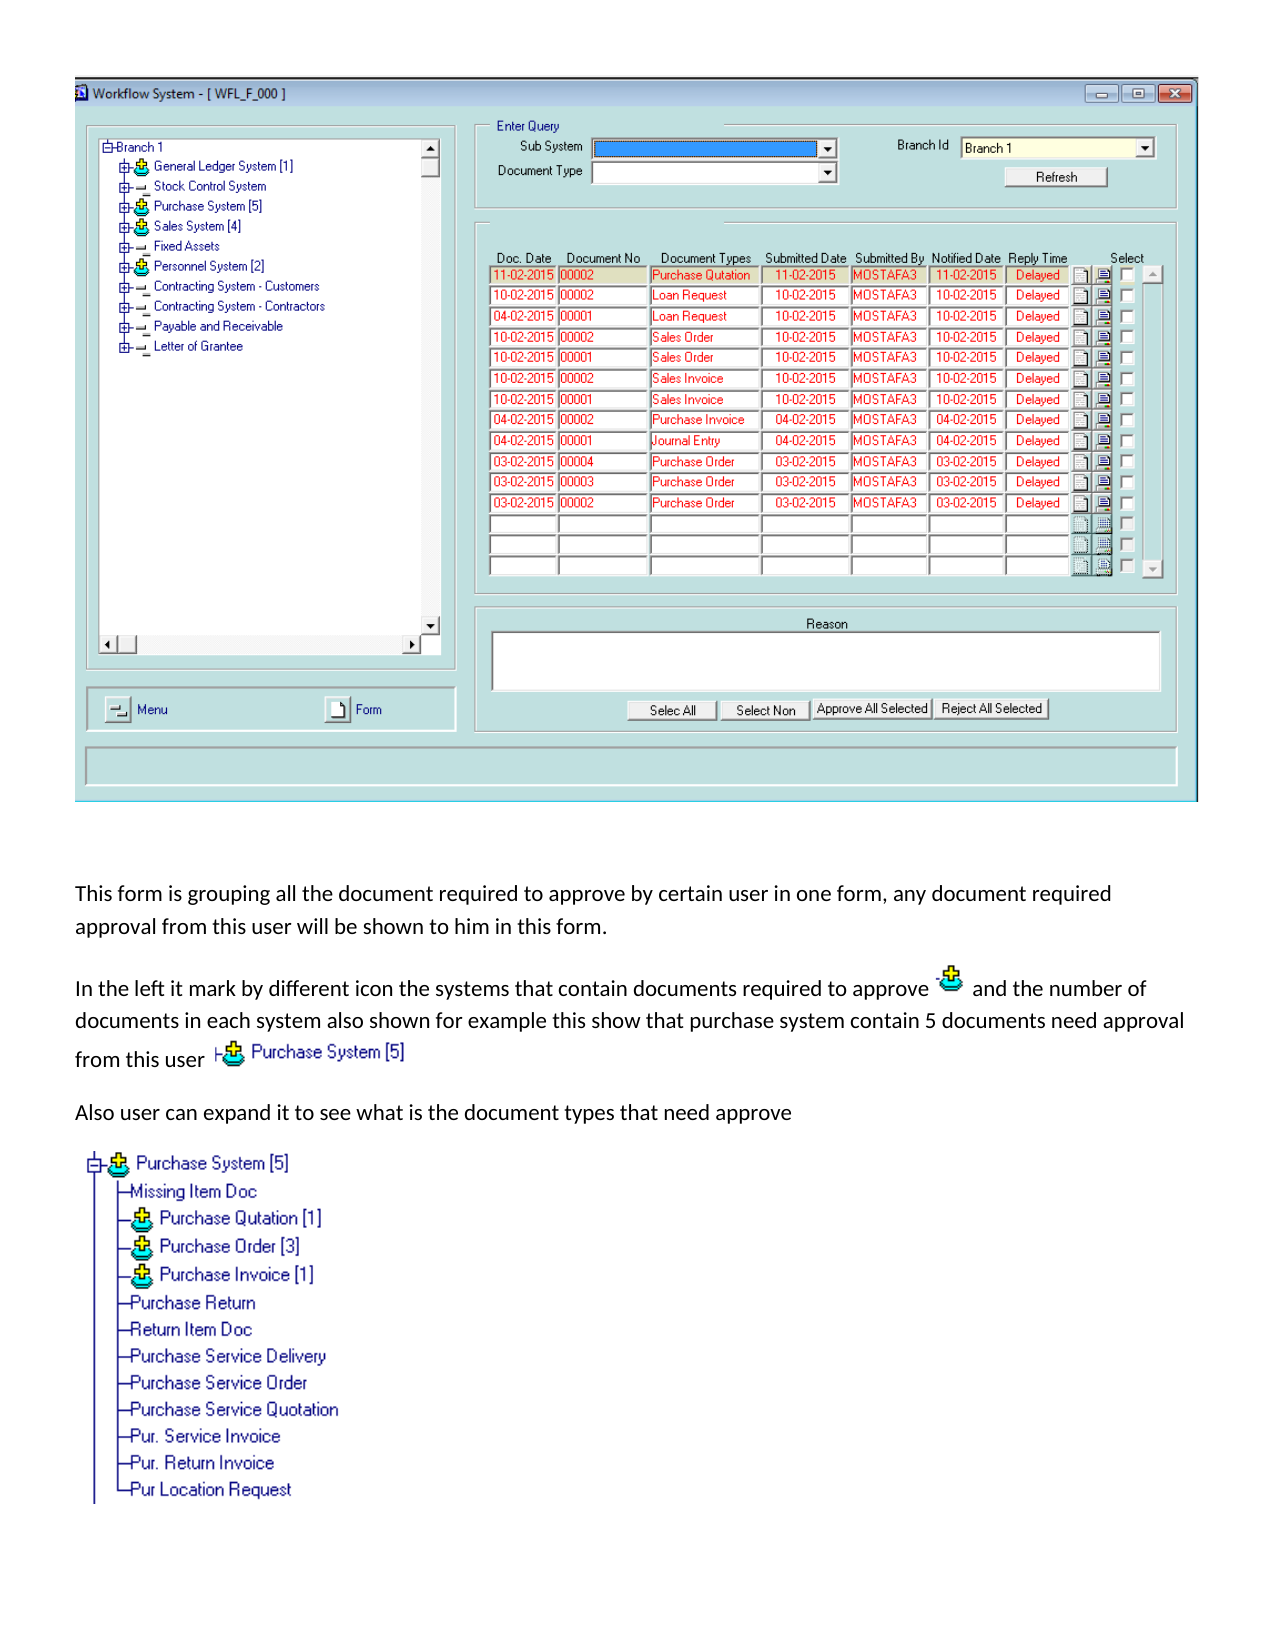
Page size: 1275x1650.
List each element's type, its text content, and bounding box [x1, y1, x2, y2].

picture [75, 1151, 407, 1504]
picture [935, 964, 968, 996]
text Also user can expand it to see what is the document types that need approve [75, 1098, 1200, 1127]
picture [75, 75, 1199, 802]
text In the left it mark by different icon the systems that contain documents required to approve and the number of documents in each system also shown for example this show that purchase system contain 5 documents need approval from this user [75, 965, 1200, 1073]
text This form is grouping all the document required to approve by certain user in one form, any document required approval from this user will be shown to him in this form. [75, 879, 1200, 940]
picture [215, 1038, 410, 1068]
